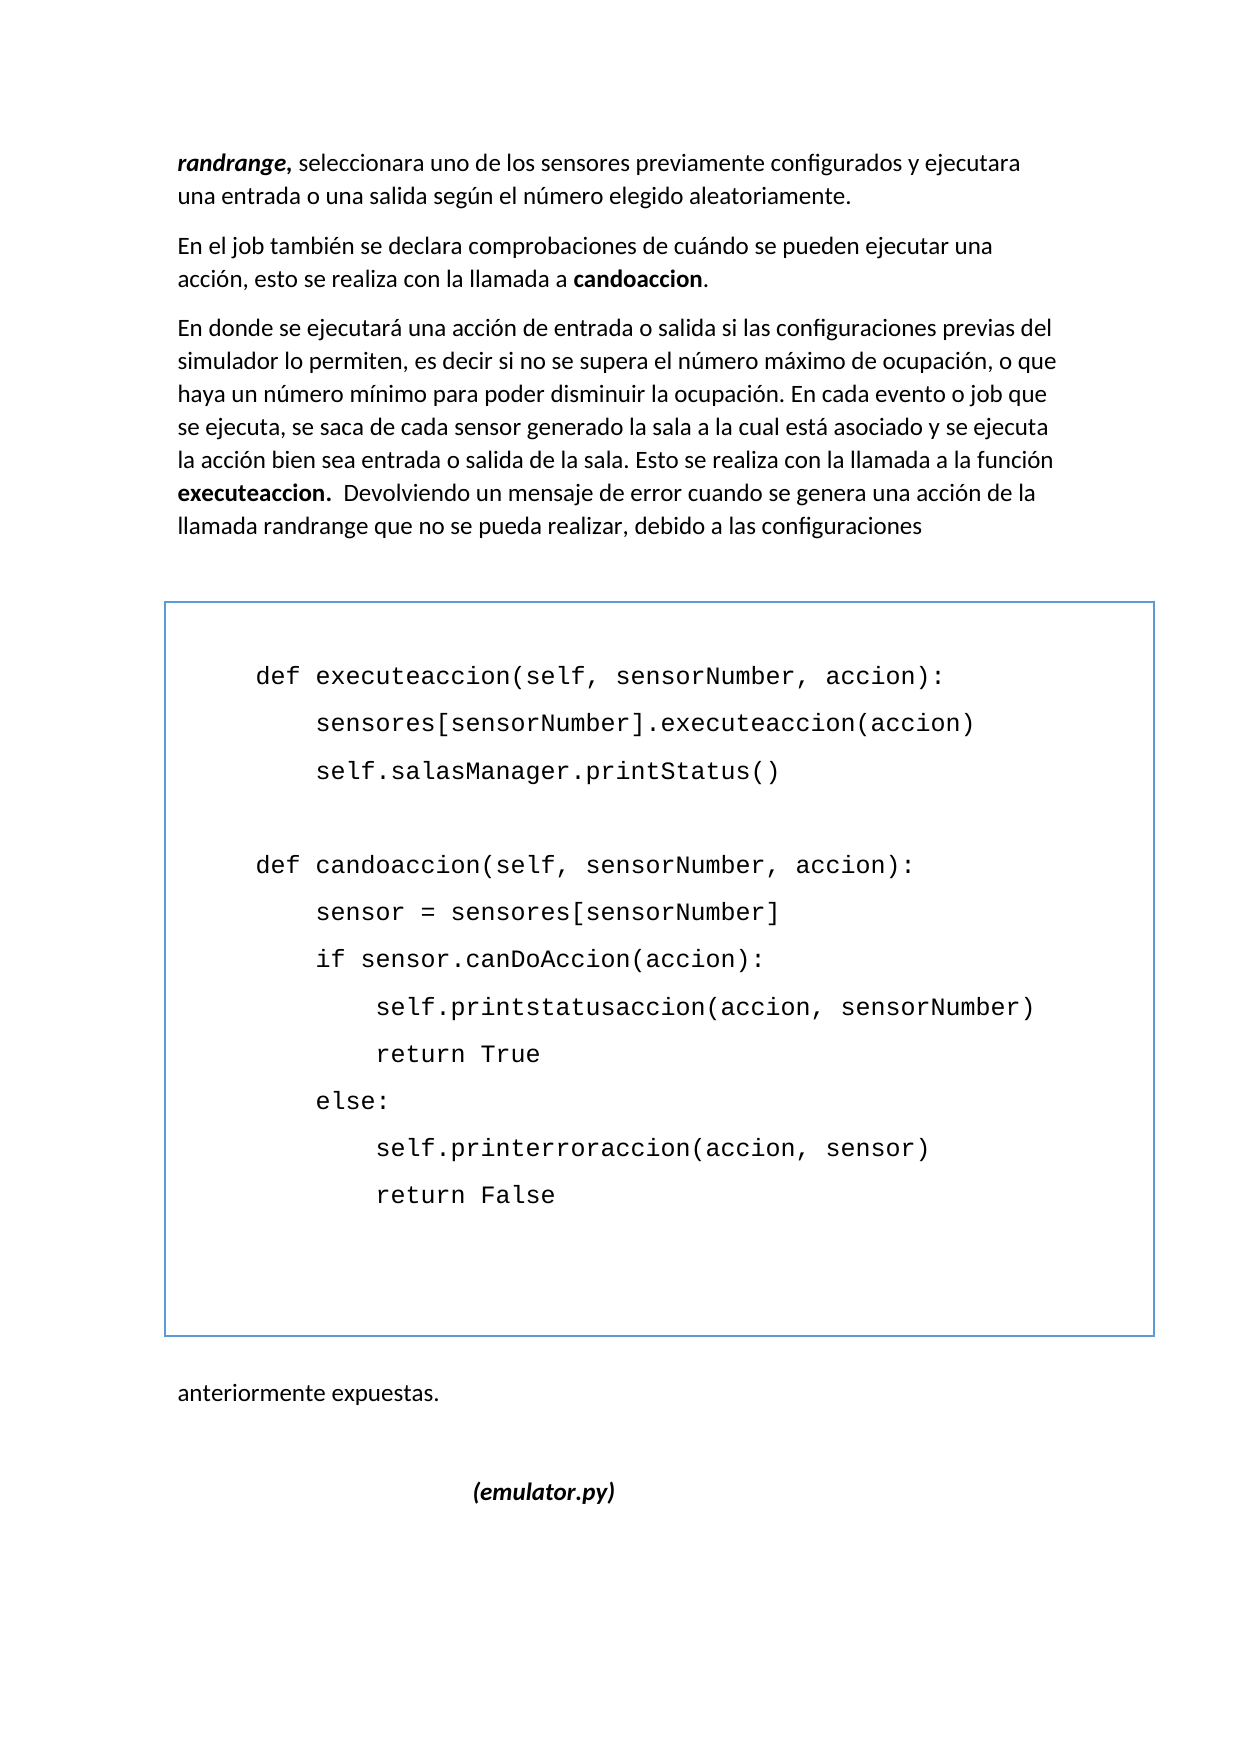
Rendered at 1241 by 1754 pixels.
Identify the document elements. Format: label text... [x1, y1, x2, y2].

text El cual se encarga en primer lugar de generar un evento o job por cada pulso del reloj previamente configurado, esta generación del job se realiza en la función execute. Mediante la función def job se genera un sensor y se genera una acción de entrada o salida, estas generaciones se crearán de forma aleatoria mediante la llamada a randrange, seleccionara uno de los sensores previamente configurados y ejecutara una entrada o una salida según el número elegido aleatoriamente. [177, 148, 1063, 211]
text (emulator.py) [398, 1476, 1063, 1506]
text En el job también se declara comprobaciones de cuándo se pueden ejecutar una acción, esto se realiza con la llamada a candoaccion. [177, 230, 1063, 293]
